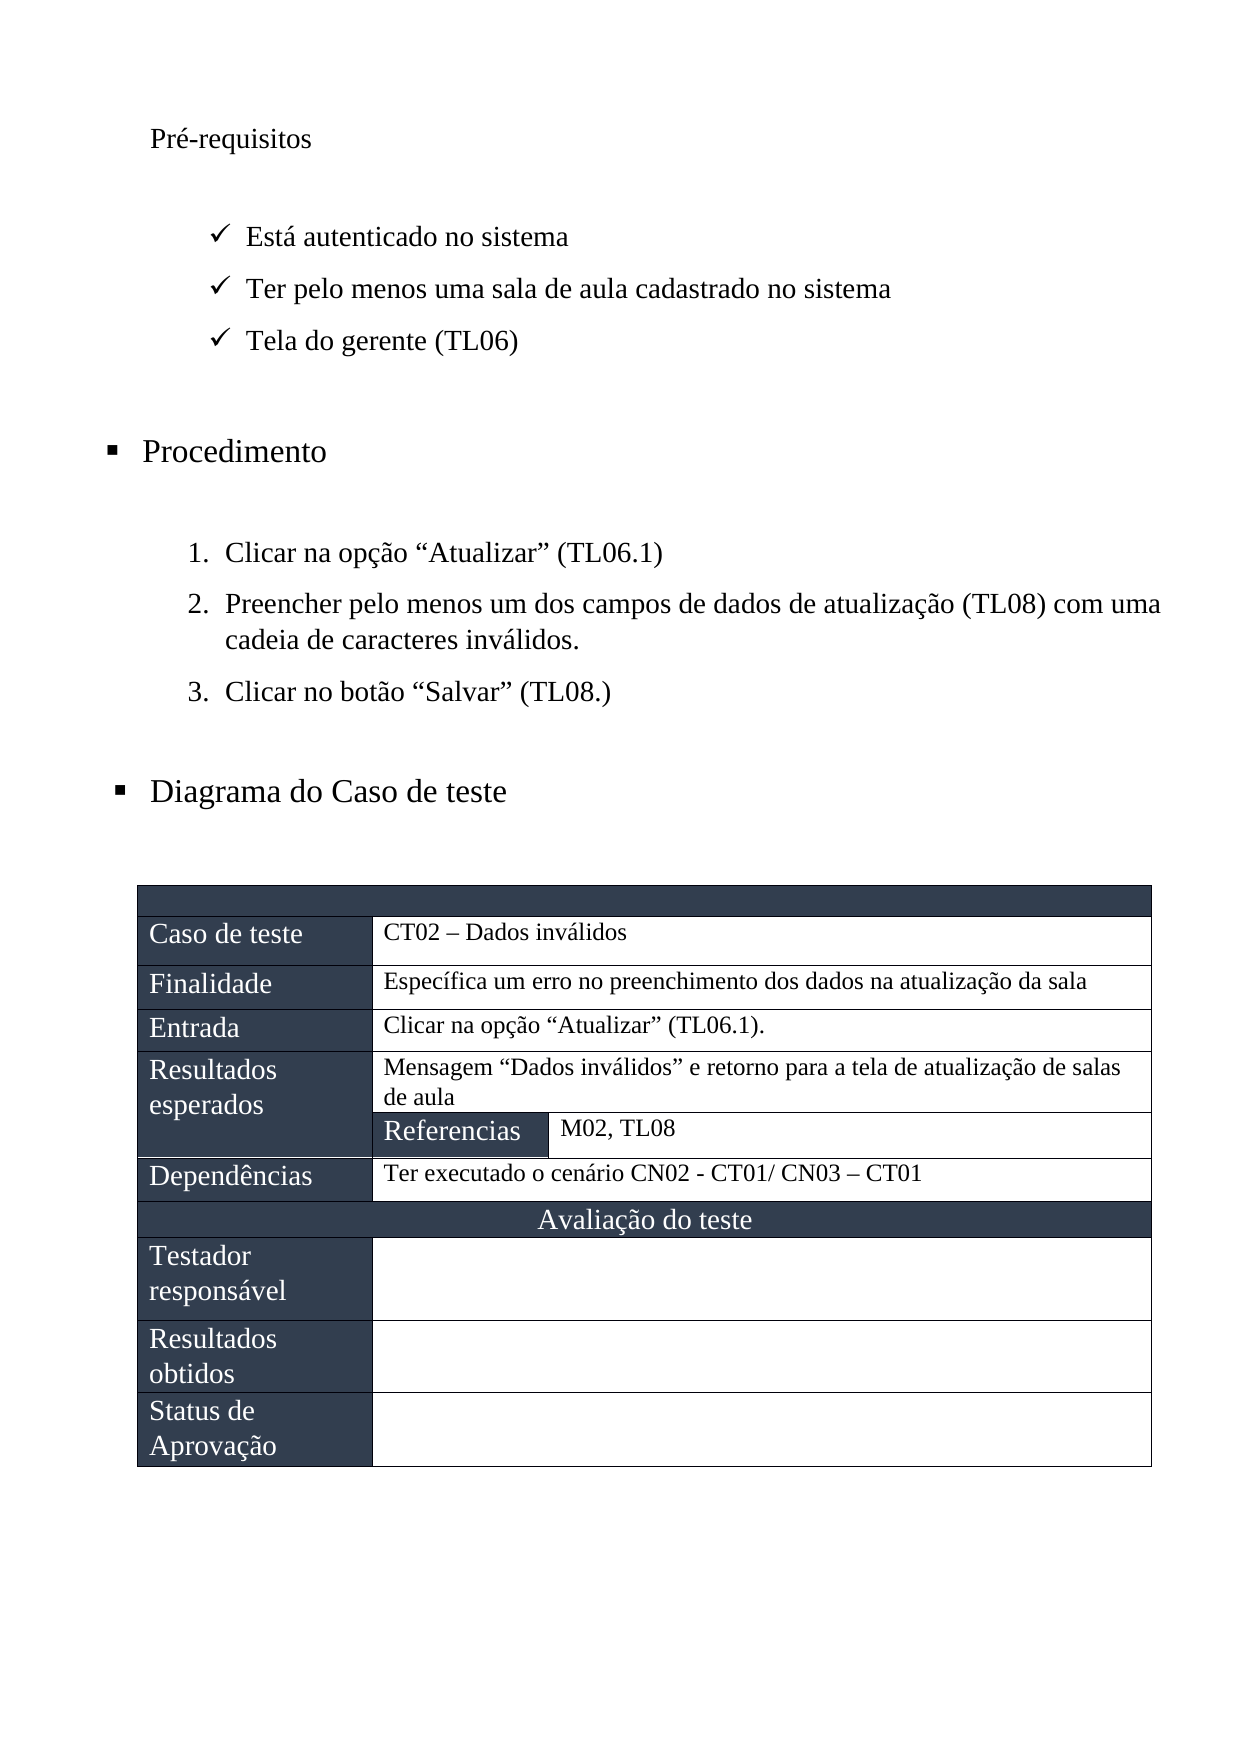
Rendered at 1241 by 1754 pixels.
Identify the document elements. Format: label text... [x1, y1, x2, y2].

list Clicar na opção “Atualizar” (TL06.1) [187, 535, 1165, 568]
list Está autenticado no sistema [208, 219, 1165, 253]
list Procedimento [104, 432, 1165, 470]
list Tela do gerente (TL06) [208, 323, 1165, 357]
table_cell Referencias [373, 1113, 548, 1157]
table_cell CT02 – Dados inválidos [373, 917, 1151, 965]
table_cell M02, TL08 [549, 1113, 1151, 1157]
list Pré-requisitos [150, 121, 1165, 154]
table_cell Resultados obtidos [138, 1321, 372, 1392]
table_cell Resultados esperados [138, 1052, 372, 1157]
table_cell Ter executado o cenário CN02 - CT01/ CN03 – CT01 [373, 1159, 1151, 1201]
table_cell Caso de teste [138, 917, 372, 965]
table_cell Entrada [138, 1010, 372, 1051]
table_cell Dependências [138, 1159, 372, 1201]
list Clicar no botão “Salvar” (TL08.) [187, 674, 1165, 707]
table_cell [373, 1238, 1151, 1320]
table_cell Testador responsável [138, 1238, 372, 1320]
table_cell Finalidade [138, 966, 372, 1009]
table_cell [373, 1393, 1151, 1466]
table_cell Mensagem “Dados inválidos” e retorno para a tela de atualização de salas de aula [373, 1052, 1151, 1112]
table_cell [373, 1321, 1151, 1392]
table_header [138, 886, 1151, 916]
table_cell Específica um erro no preenchimento dos dados na atualização da sala [373, 966, 1151, 1009]
table_cell Avaliação do teste [138, 1202, 1151, 1237]
list Diagrama do Caso de teste [112, 772, 1165, 810]
table_cell Status de Aprovação [138, 1393, 372, 1466]
list Preencher pelo menos um dos campos de dados de atualização (TL08) com uma cadeia de caracteres inválidos. [187, 587, 1165, 655]
list Ter pelo menos uma sala de aula cadastrado no sistema [208, 271, 1165, 304]
table_cell Clicar na opção “Atualizar” (TL06.1). [373, 1010, 1151, 1051]
